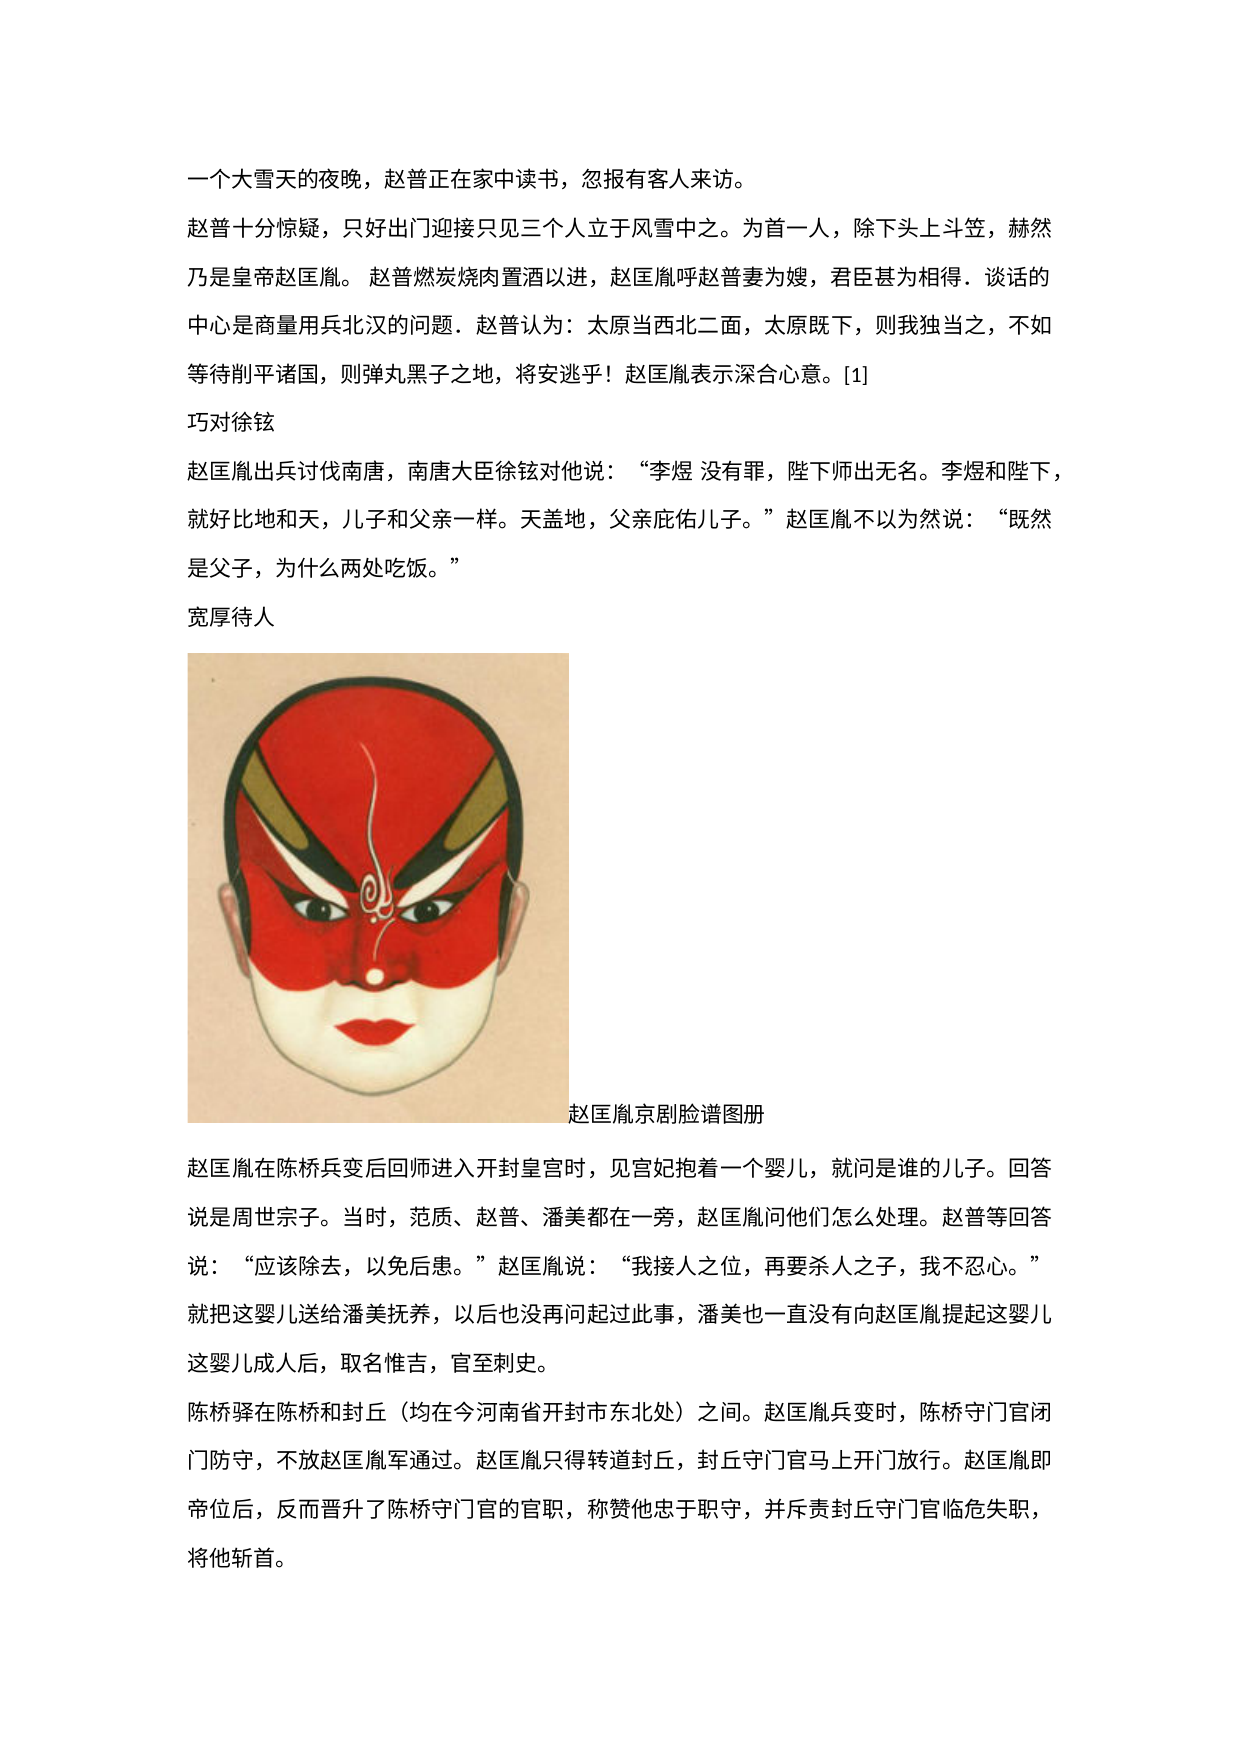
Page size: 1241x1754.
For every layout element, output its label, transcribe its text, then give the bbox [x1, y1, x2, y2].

text 赵匡胤出兵讨伐南唐，南唐大臣徐铉对他说：“李煜 没有罪，陛下师出无名。李煜和陛下，就好比地和天，儿子和父亲一样。天盖地，父亲庇佑儿子。”赵匡胤不以为然说：“既然是父子，为什么两处吃饭。” [187, 453, 1053, 583]
text 陈桥驿在陈桥和封丘（均在今河南省开封市东北处）之间。赵匡胤兵变时，陈桥守门官闭门防守，不放赵匡胤军通过。赵匡胤只得转道封丘，封丘守门官马上开门放行。赵匡胤即帝位后，反而晋升了陈桥守门官的官职，称赞他忠于职守，并斥责封丘守门官临危失职，将他斩首。 [187, 1394, 1053, 1573]
text 赵匡胤在陈桥兵变后回师进入开封皇宫时，见宫妃抱着一个婴儿，就问是谁的儿子。回答说是周世宗子。当时，范质、赵普、潘美都在一旁，赵匡胤问他们怎么处理。赵普等回答说：“应该除去，以免后患。”赵匡胤说：“我接人之位，再要杀人之子，我不忍心。”就把这婴儿送给潘美抚养，以后也没再问起过此事，潘美也一直没有向赵匡胤提起这婴儿。这婴儿成人后，取名惟吉，官至刺史。 [187, 1151, 1053, 1378]
text 宽厚待人 [187, 599, 1053, 632]
picture [187, 653, 569, 1123]
text 巧对徐铉 [187, 405, 1053, 437]
text 赵普十分惊疑，只好出门迎接只见三个人立于风雪中之。为首一人，除下头上斗笠，赫然乃是皇帝赵匡胤。 赵普燃炭烧肉置酒以进，赵匡胤呼赵普妻为嫂，君臣甚为相得．谈话的中心是商量用兵北汉的问题．赵普认为：太原当西北二面，太原既下，则我独当之，不如等待削平诸国，则弹丸黑子之地，将安逃乎！赵匡胤表示深合心意。[1] [187, 210, 1053, 389]
text 一个大雪天的夜晚，赵普正在家中读书，忽报有客人来访。 [187, 162, 1053, 194]
